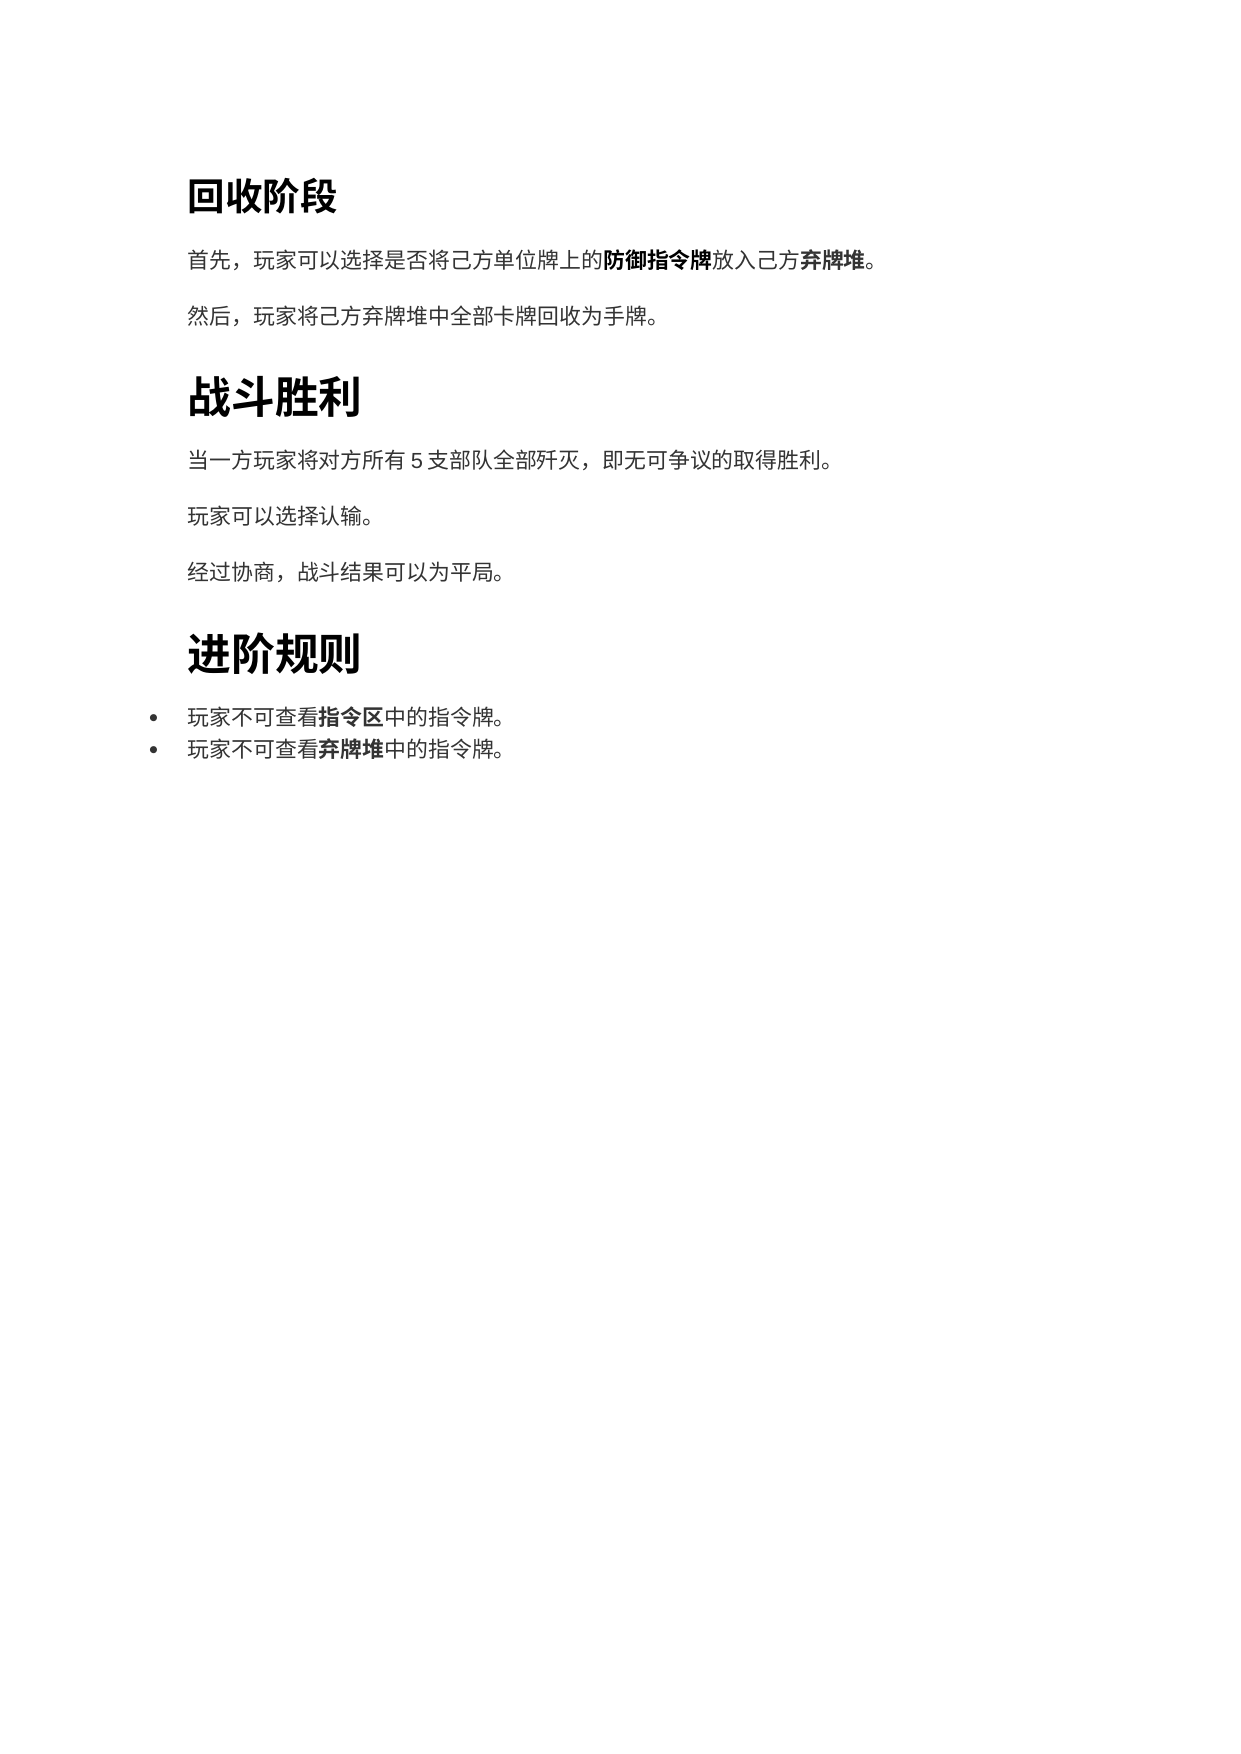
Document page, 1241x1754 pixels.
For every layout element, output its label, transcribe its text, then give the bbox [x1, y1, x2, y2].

text 当一方玩家将对方所有5支部队全部歼灭，即无可争议的取得胜利。 [187, 443, 1053, 475]
text 玩家可以选择认输。 [187, 499, 1053, 531]
subtitle 进阶规则 [187, 618, 1053, 683]
text 回收阶段 [187, 162, 1053, 227]
list 玩家不可查看指令区中的指令牌。 [150, 699, 1053, 732]
text 然后，玩家将己方弃牌堆中全部卡牌回收为手牌。 [187, 298, 1053, 331]
text 首先，玩家可以选择是否将己方单位牌上的防御指令牌放入己方弃牌堆。 [187, 243, 1053, 275]
list 玩家不可查看弃牌堆中的指令牌。 [150, 732, 1053, 764]
text 经过协商，战斗结果可以为平局。 [187, 555, 1053, 587]
subtitle 战斗胜利 [187, 362, 1053, 427]
